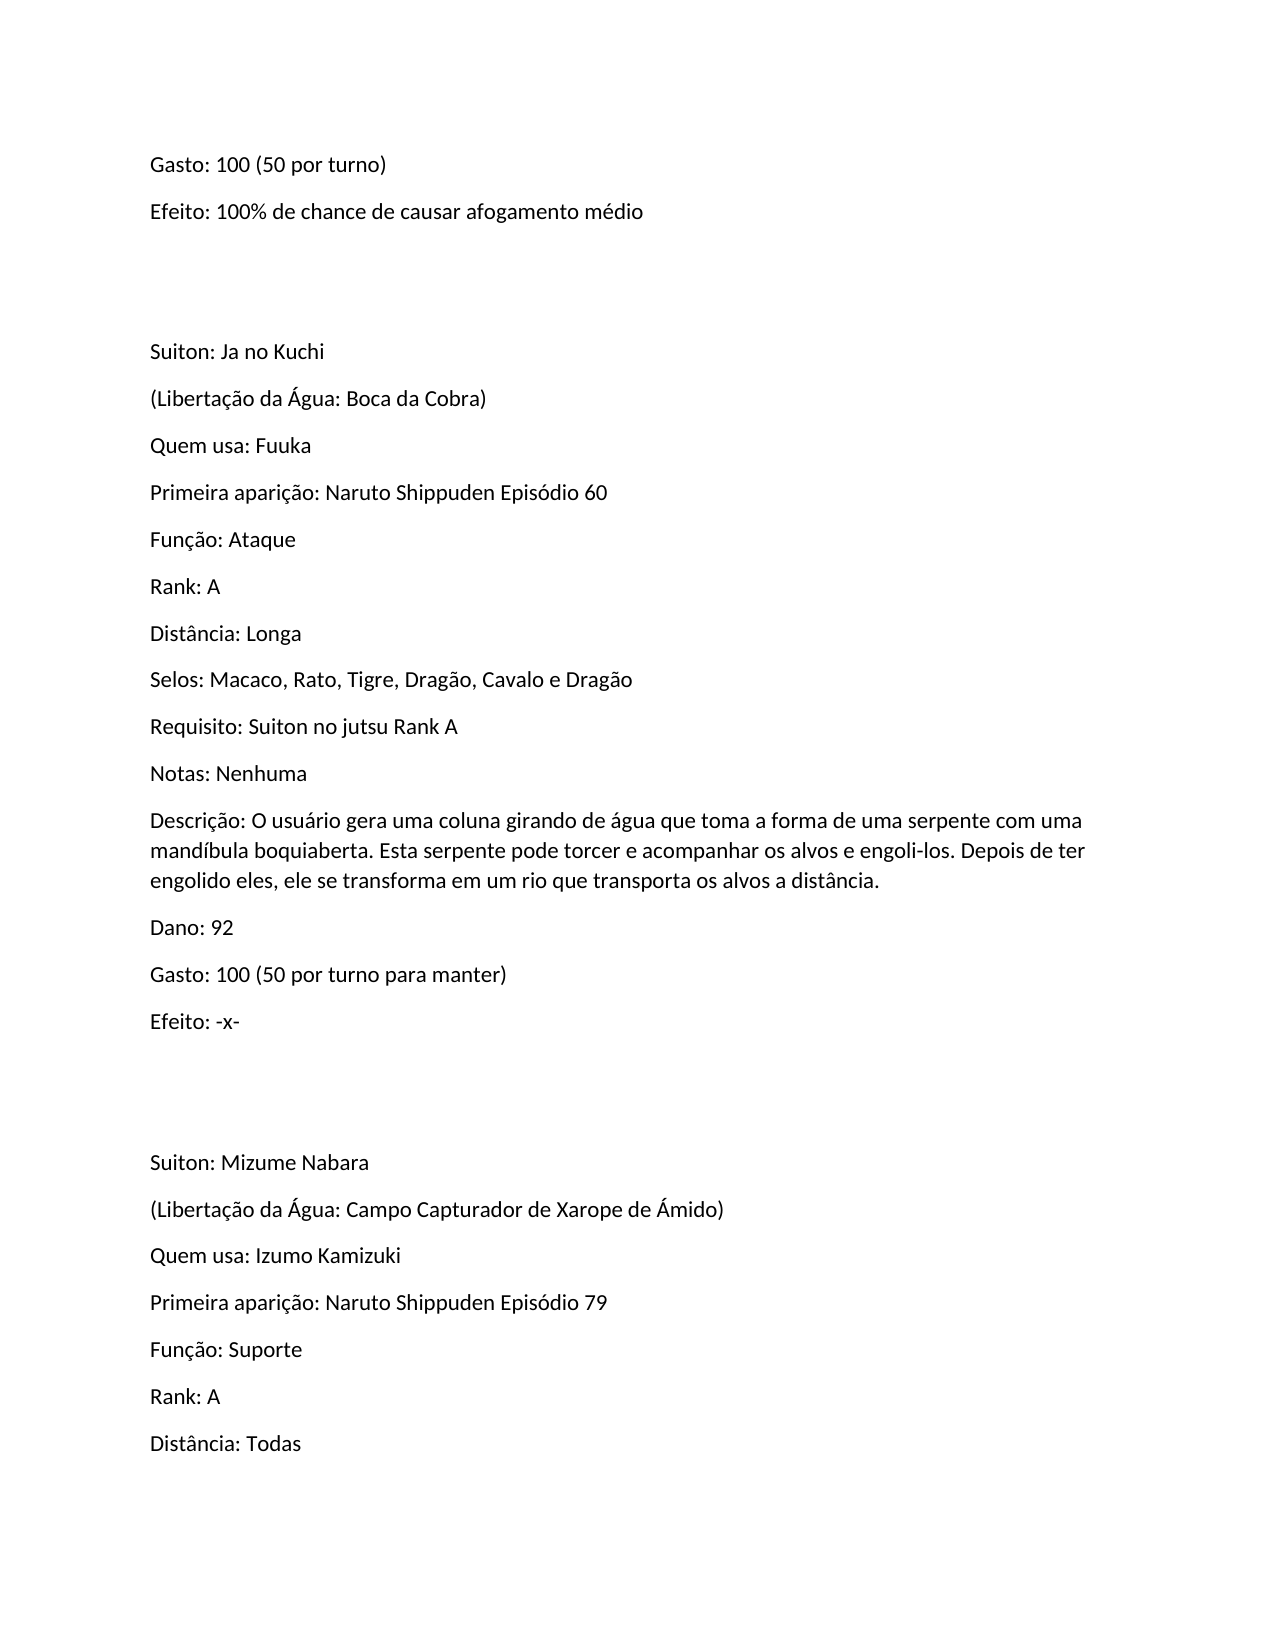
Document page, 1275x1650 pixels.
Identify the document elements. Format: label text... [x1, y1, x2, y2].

text Gasto: 100 (50 por turno) [150, 150, 1125, 178]
text Descrição: O usuário gera uma coluna girando de água que toma a forma de uma serpente com uma mandíbula boquiaberta. Esta serpente pode torcer e acompanhar os alvos e engoli-los. Depois de ter engolido eles, ele se transforma em um rio que transporta os alvos a distância. [150, 806, 1125, 895]
text Selos: Macaco, Rato, Tigre, Dragão, Cavalo e Dragão [150, 666, 1125, 694]
text (Libertação da Água: Campo Capturador de Xarope de Ámido) [150, 1195, 1125, 1223]
text Gasto: 100 (50 por turno para manter) [150, 960, 1125, 988]
text Dano: 92 [150, 913, 1125, 942]
text (Libertação da Água: Boca da Cobra) [150, 384, 1125, 412]
text Distância: Longa [150, 619, 1125, 647]
text Rank: A [150, 572, 1125, 600]
text Efeito: -x- [150, 1007, 1125, 1035]
text Função: Suporte [150, 1335, 1125, 1363]
text Rank: A [150, 1382, 1125, 1410]
text Requisito: Suiton no jutsu Rank A [150, 712, 1125, 741]
text Notas: Nenhuma [150, 759, 1125, 787]
text Quem usa: Fuuka [150, 431, 1125, 459]
text Função: Ataque [150, 525, 1125, 553]
text Primeira aparição: Naruto Shippuden Episódio 79 [150, 1288, 1125, 1317]
text Suiton: Mizume Nabara [150, 1148, 1125, 1176]
text Distância: Todas [150, 1429, 1125, 1457]
text Suiton: Ja no Kuchi [150, 337, 1125, 366]
text Primeira aparição: Naruto Shippuden Episódio 60 [150, 478, 1125, 506]
text Quem usa: Izumo Kamizuki [150, 1242, 1125, 1270]
text Efeito: 100% de chance de causar afogamento médio [150, 197, 1125, 225]
